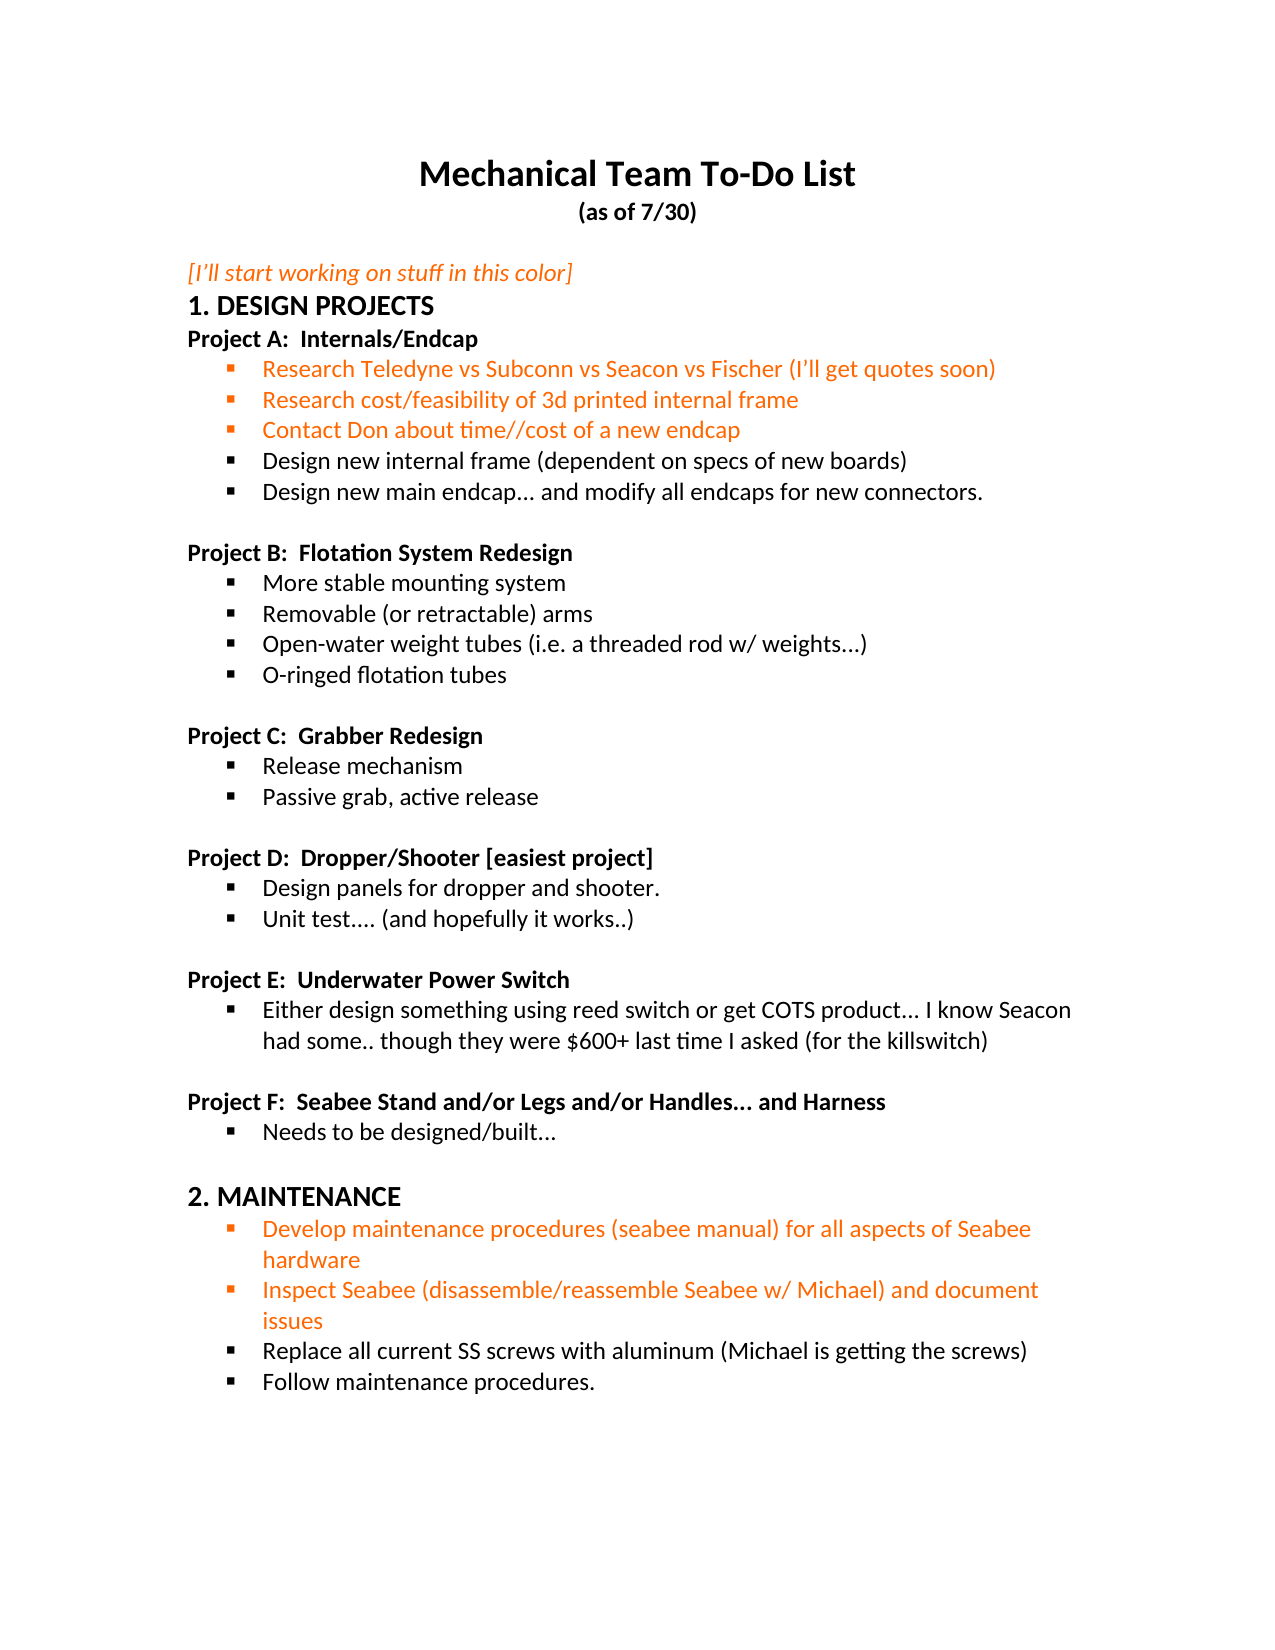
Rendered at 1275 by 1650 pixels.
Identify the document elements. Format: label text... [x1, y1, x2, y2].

list Develop maintenance procedures (seabee manual) for all aspects of Seabee hardware [225, 1213, 1087, 1274]
text 2. MAINTENANCE [187, 1178, 1087, 1213]
list Follow maintenance procedures. [225, 1366, 1087, 1396]
list Research cost/feasibility of 3d printed internal frame [225, 384, 1087, 414]
list Inspect Seabee (disassemble/reassemble Seabee w/ Michael) and document issues [225, 1274, 1087, 1335]
text Project E: Underwater Power Switch [187, 964, 1087, 994]
list Open-water weight tubes (i.e. a threaded rod w/ weights...) [225, 628, 1087, 659]
text [I’ll start working on stuff in this color] [187, 257, 1087, 287]
text Project D: Dropper/Shooter [easiest project] [187, 842, 1087, 872]
list Removable (or retractable) arms [225, 598, 1087, 628]
list More stable mounting system [225, 567, 1087, 598]
list Contact Don about time//cost of a new endcap [225, 414, 1087, 445]
text (as of 7/30) [187, 196, 1087, 226]
text Project A: Internals/Endcap [187, 323, 1087, 353]
list Design panels for dropper and shooter. [225, 872, 1087, 903]
text Project C: Grabber Redesign [187, 720, 1087, 750]
list Passive grab, active release [225, 781, 1087, 811]
text Project F: Seabee Stand and/or Legs and/or Handles... and Harness [187, 1086, 1087, 1117]
list Replace all current SS screws with aluminum (Michael is getting the screws) [225, 1335, 1087, 1366]
list Design new internal frame (dependent on specs of new boards) [225, 445, 1087, 476]
list Unit test.... (and hopefully it works..) [225, 903, 1087, 933]
list Design new main endcap... and modify all endcaps for new connectors. [225, 476, 1087, 506]
text Mechanical Team To-Do List [187, 150, 1087, 196]
list Research Teledyne vs Subconn vs Seacon vs Fischer (I’ll get quotes soon) [225, 353, 1087, 384]
list O-ringed flotation tubes [225, 659, 1087, 689]
text 1. DESIGN PROJECTS [187, 287, 1087, 323]
text Project B: Flotation System Redesign [187, 537, 1087, 567]
list Either design something using reed switch or get COTS product... I know Seacon had some.. though they were $600+ last time I asked (for the killswitch) [225, 994, 1087, 1056]
list Needs to be designed/built... [225, 1117, 1087, 1147]
list Release mechanism [225, 750, 1087, 781]
